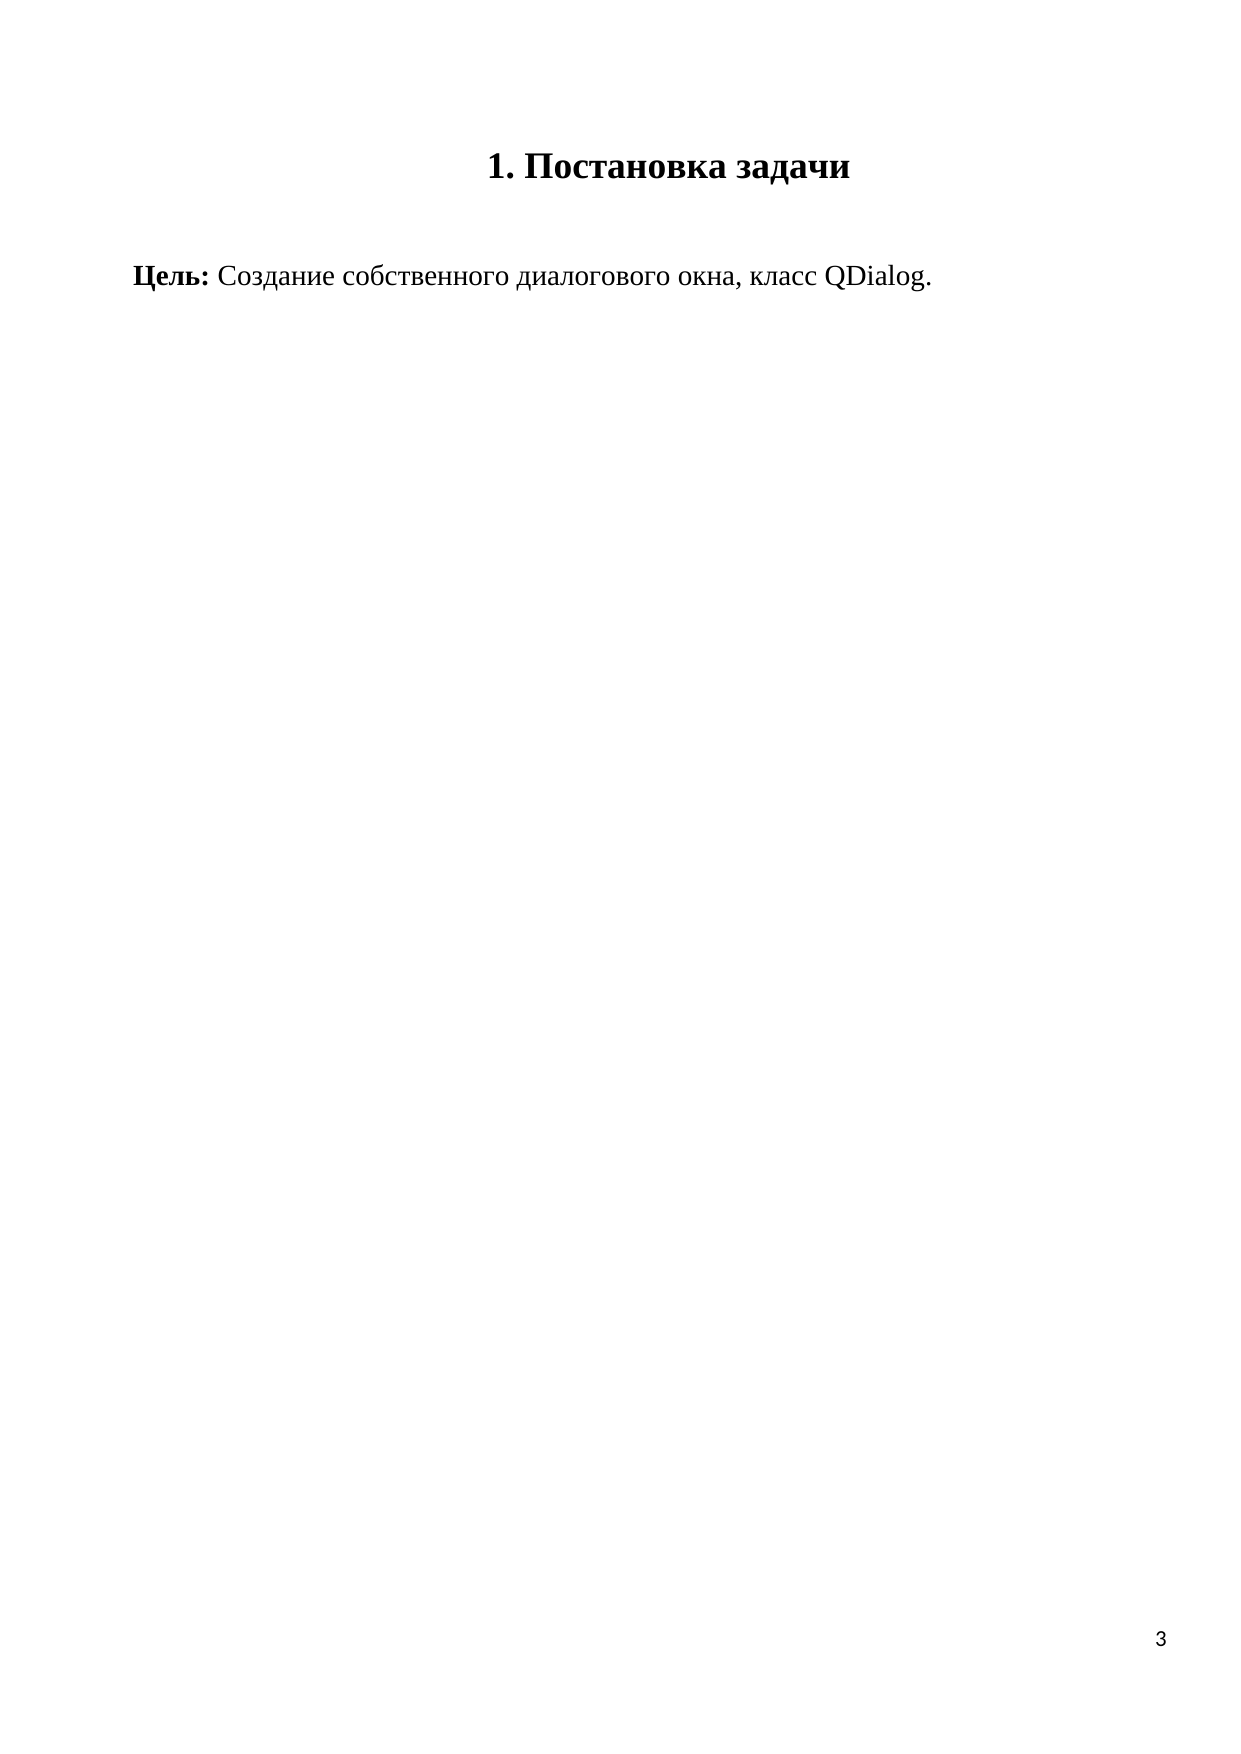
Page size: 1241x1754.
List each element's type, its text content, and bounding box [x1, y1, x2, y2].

subtitle Постановка задачи [170, 143, 1167, 186]
text Цель: Создание собственного диалогового окна, класс QDialog. [133, 258, 1167, 292]
